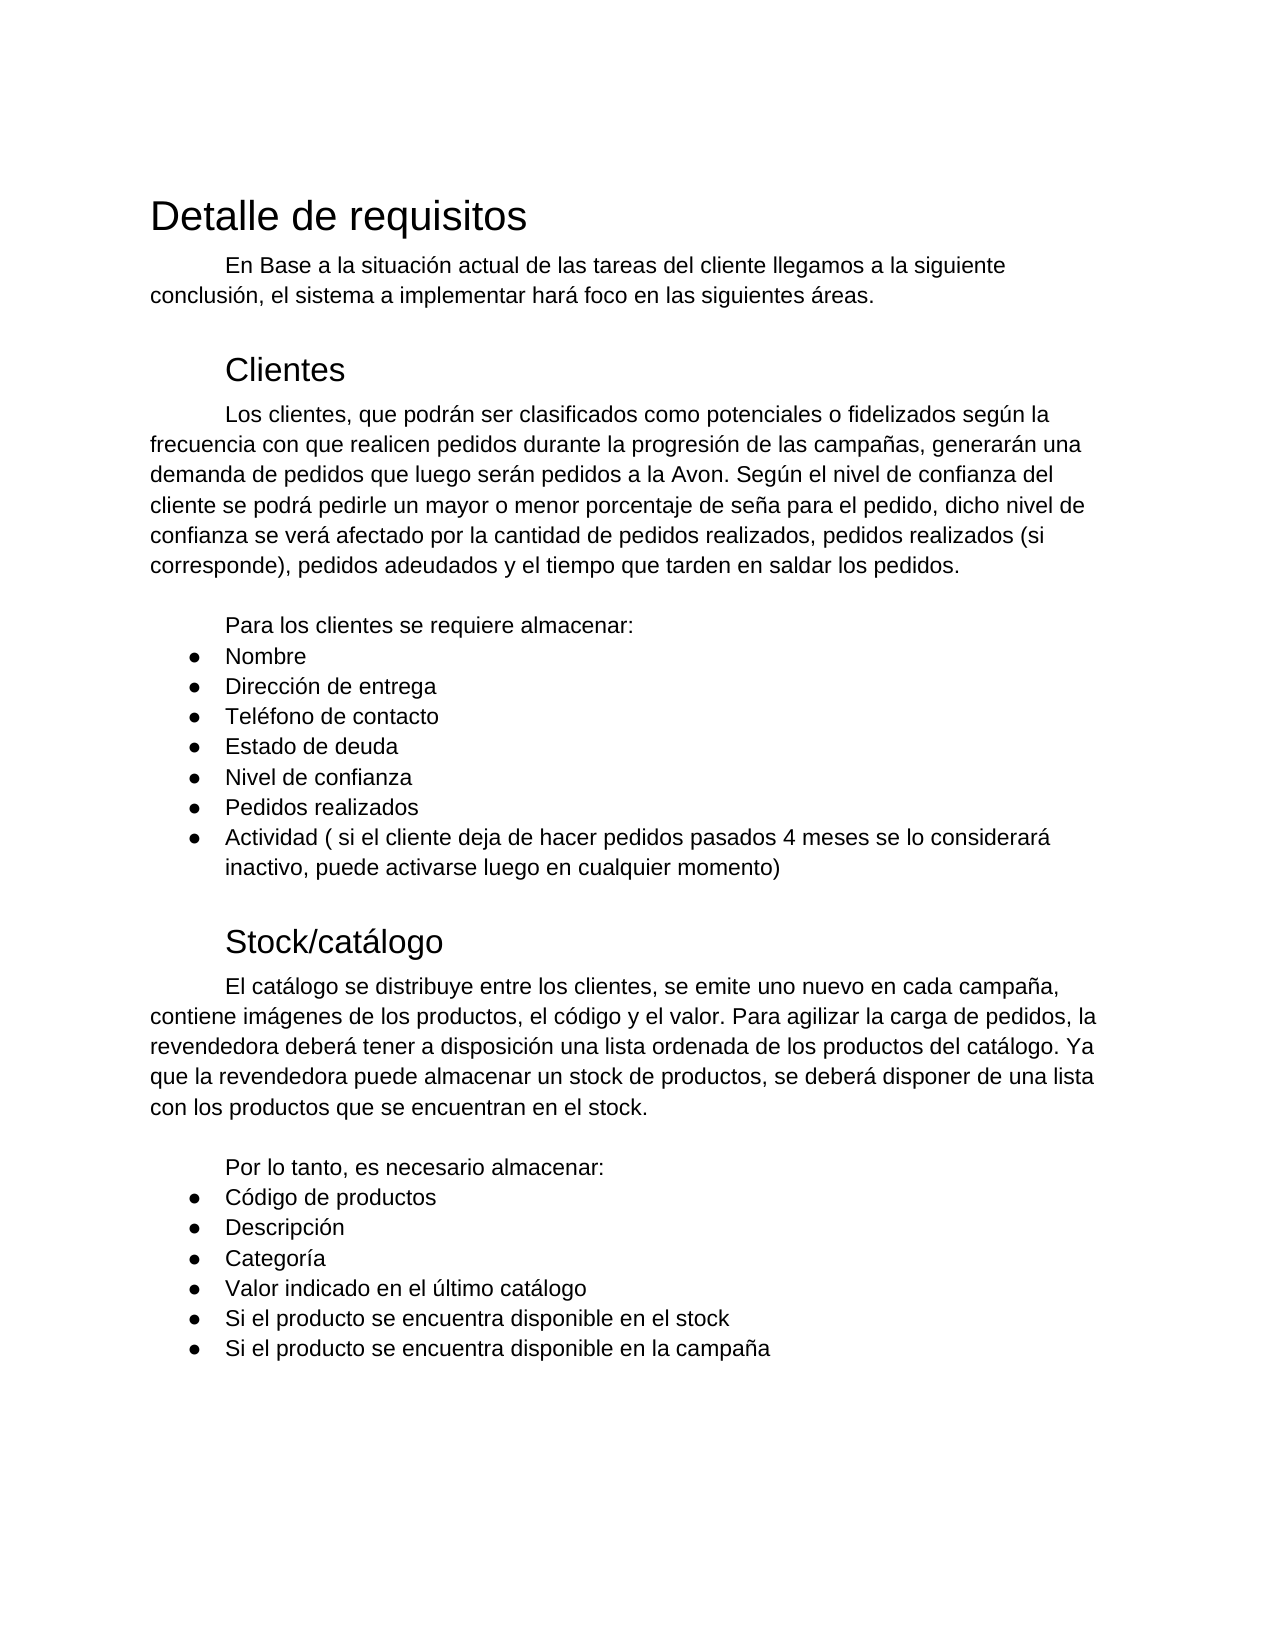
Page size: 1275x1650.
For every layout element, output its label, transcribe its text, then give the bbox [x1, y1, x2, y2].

list Nivel de confianza [187, 763, 1125, 790]
subtitle Clientes [150, 350, 1125, 388]
list Estado de deuda [187, 733, 1125, 759]
text Para los clientes se requiere almacenar: [150, 612, 1125, 639]
list Actividad ( si el cliente deja de hacer pedidos pasados 4 meses se lo considerará inactivo, puede activarse luego en cualquier momento) [187, 824, 1125, 880]
subtitle Detalle de requisitos [150, 192, 1125, 239]
list Descripción [187, 1214, 1125, 1241]
text El catálogo se distribuye entre los clientes, se emite uno nuevo en cada campaña, contiene imágenes de los productos, el código y el valor. Para agilizar la carga de pedidos, la revendedora deberá tener a disposición una lista ordenada de los productos del catálogo. Ya que la revendedora puede almacenar un stock de productos, se deberá disponer de una lista con los productos que se encuentran en el stock. [150, 973, 1125, 1120]
list Si el producto se encuentra disponible en el stock [187, 1305, 1125, 1331]
list Nombre [187, 643, 1125, 669]
text Los clientes, que podrán ser clasificados como potenciales o fidelizados según la frecuencia con que realicen pedidos durante la progresión de las campañas, generarán una demanda de pedidos que luego serán pedidos a la Avon. Según el nivel de confianza del cliente se podrá pedirle un mayor o menor porcentaje de seña para el pedido, dicho nivel de confianza se verá afectado por la cantidad de pedidos realizados, pedidos realizados (si corresponde), pedidos adeudados y el tiempo que tarden en saldar los pedidos. [150, 401, 1125, 578]
list Categoría [187, 1244, 1125, 1271]
list Teléfono de contacto [187, 703, 1125, 729]
list Valor indicado en el último catálogo [187, 1275, 1125, 1301]
list Dirección de entrega [187, 673, 1125, 699]
subtitle Stock/catálogo [150, 922, 1125, 960]
text Por lo tanto, es necesario almacenar: [150, 1154, 1125, 1180]
text En Base a la situación actual de las tareas del cliente llegamos a la siguiente conclusión, el sistema a implementar hará foco en las siguientes áreas. [150, 252, 1125, 309]
list Código de productos [187, 1184, 1125, 1211]
list Pedidos realizados [187, 794, 1125, 820]
list Si el producto se encuentra disponible en la campaña [187, 1335, 1125, 1362]
